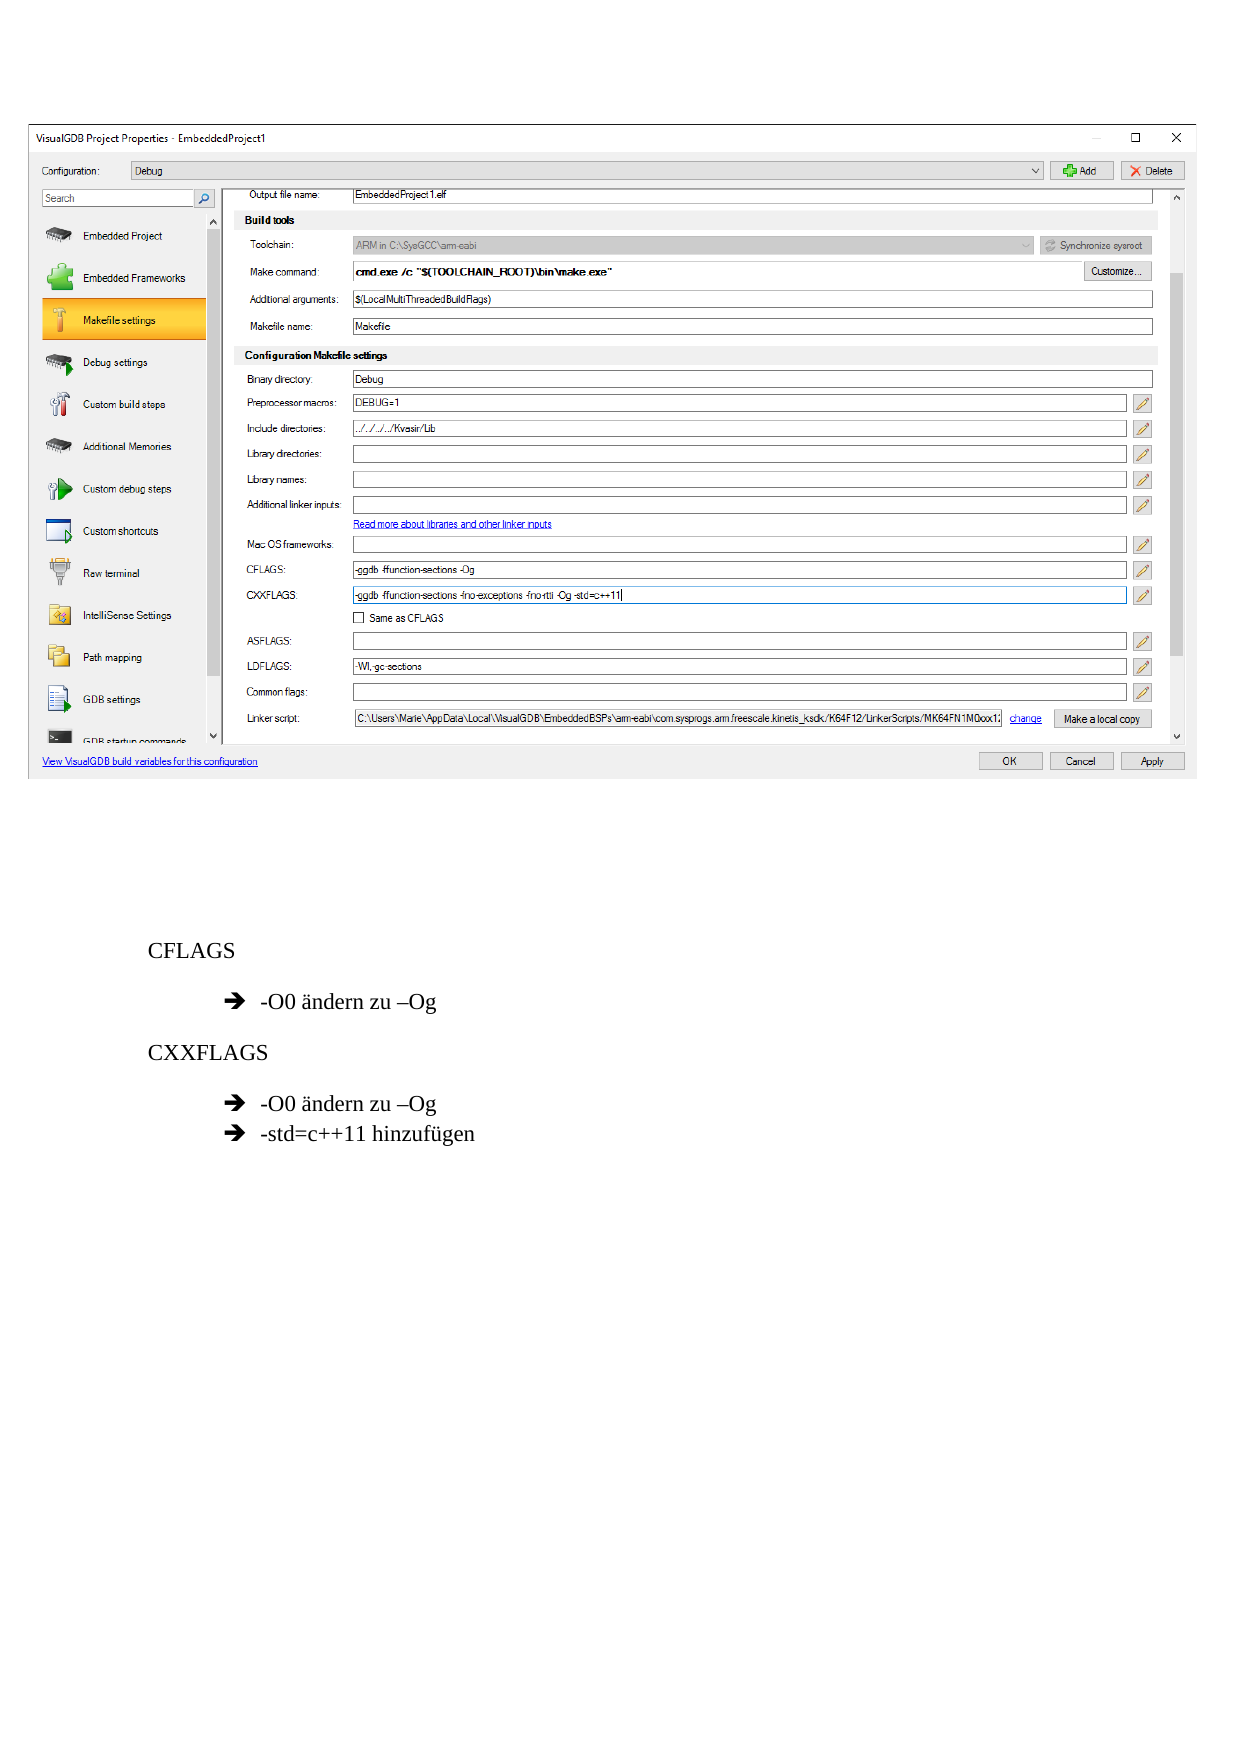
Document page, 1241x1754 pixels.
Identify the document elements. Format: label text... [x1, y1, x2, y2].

list -std=c++11 hinzufügen [223, 1120, 1093, 1147]
list -O0 ändern zu –Og [223, 1090, 1093, 1117]
list -O0 ändern zu –Og [223, 988, 1093, 1014]
text CFLAGS [148, 937, 1093, 963]
picture [28, 124, 1197, 777]
text CXXFLAGS [148, 1039, 1093, 1066]
